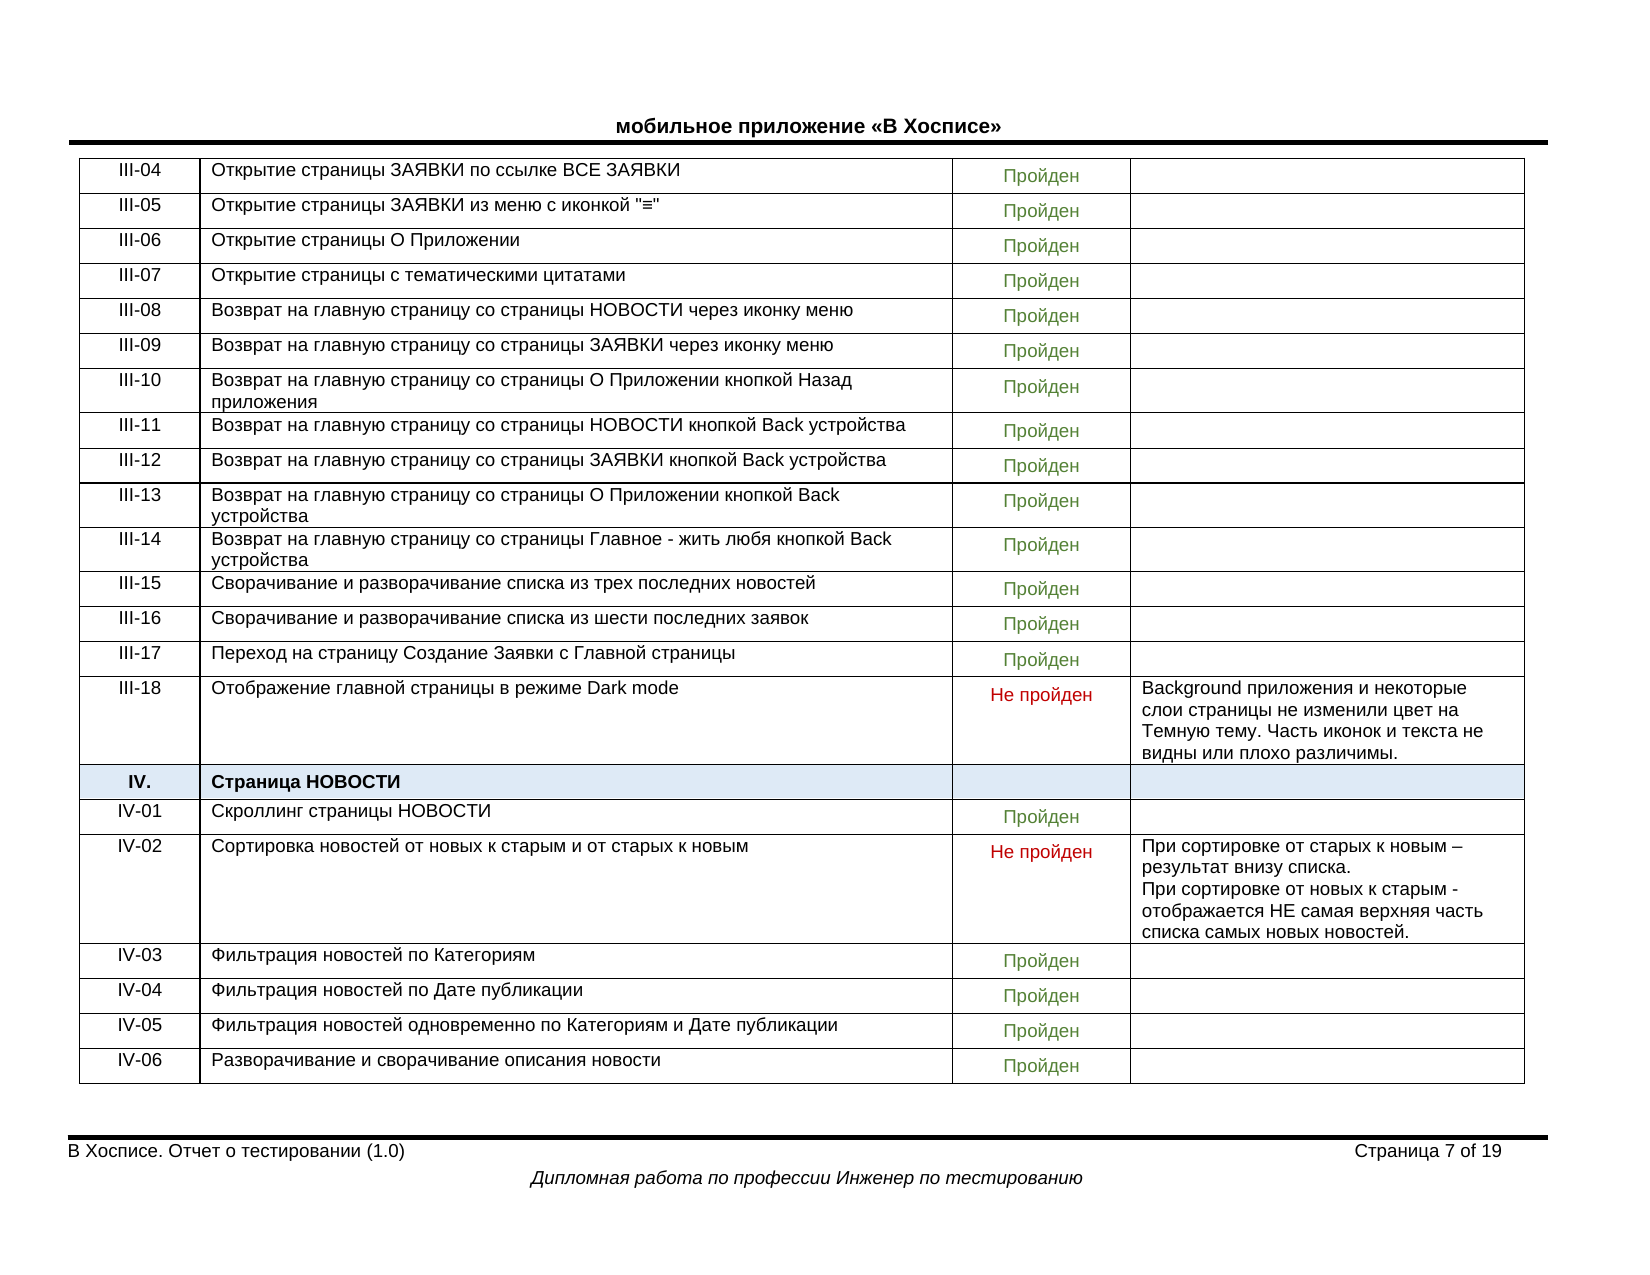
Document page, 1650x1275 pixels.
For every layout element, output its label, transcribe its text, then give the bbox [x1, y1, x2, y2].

table_cell [1131, 528, 1524, 571]
table_cell III-15 [80, 572, 199, 606]
table_cell Пройден [953, 194, 1130, 228]
table_cell [1131, 413, 1524, 447]
table_cell Пройден [953, 800, 1130, 834]
table_cell Пройден [953, 944, 1130, 978]
table_cell Отображение главной страницы в режиме Dark mode [201, 677, 952, 763]
table_cell IV-03 [80, 944, 199, 978]
table_cell IV-01 [80, 800, 199, 834]
table_cell III-12 [80, 449, 199, 482]
table_cell Открытие страницы с тематическими цитатами [201, 264, 952, 298]
table_cell III-11 [80, 413, 199, 447]
table_cell Разворачивание и сворачивание описания новости [201, 1049, 952, 1083]
table_cell Возврат на главную страницу со страницы О Приложении кнопкой Back устройства [201, 484, 952, 527]
table_cell Открытие страницы ЗАЯВКИ из меню с иконкой "≡" [201, 194, 952, 228]
table_cell Возврат на главную страницу со страницы ЗАЯВКИ кнопкой Back устройства [201, 449, 952, 482]
table_cell III-16 [80, 607, 199, 641]
table_cell Background приложения и некоторые слои страницы не изменили цвет на Темную тему. Часть иконок и текста не видны или плохо различимы. [1131, 677, 1524, 763]
table_cell Пройден [953, 607, 1130, 641]
table_cell III-13 [80, 484, 199, 527]
table_cell [1131, 369, 1524, 412]
table_cell [1131, 334, 1524, 368]
table_cell III-08 [80, 299, 199, 333]
table_cell Пройден [953, 572, 1130, 606]
table_cell Пройден [953, 1014, 1130, 1048]
table_cell Фильтрация новостей по Дате публикации [201, 979, 952, 1013]
table_cell [1131, 194, 1524, 228]
table_cell [953, 765, 1130, 798]
table_cell Не пройден [953, 835, 1130, 942]
table_cell Пройден [953, 369, 1130, 412]
table_cell Пройден [953, 1049, 1130, 1083]
table_cell III-04 [80, 159, 199, 193]
table_cell Пройден [953, 229, 1130, 263]
table_cell Возврат на главную страницу со страницы ЗАЯВКИ через иконку меню [201, 334, 952, 368]
table_cell Пройден [953, 334, 1130, 368]
table_cell [1131, 642, 1524, 676]
table_cell IV. [80, 765, 199, 798]
table_cell IV-02 [80, 835, 199, 942]
table_cell Возврат на главную страницу со страницы НОВОСТИ через иконку меню [201, 299, 952, 333]
table_cell [1131, 944, 1524, 978]
table_cell Пройден [953, 159, 1130, 193]
table_cell Возврат на главную страницу со страницы Главное - жить любя кнопкой Back устройства [201, 528, 952, 571]
table_cell III-05 [80, 194, 199, 228]
table_cell III-17 [80, 642, 199, 676]
table_cell [1131, 765, 1524, 798]
table_cell Сворачивание и разворачивание списка из трех последних новостей [201, 572, 952, 606]
table_cell Пройден [953, 299, 1130, 333]
table_cell Не пройден [953, 677, 1130, 763]
table_cell Фильтрация новостей одновременно по Категориям и Дате публикации [201, 1014, 952, 1048]
table_cell [1131, 800, 1524, 834]
table_cell Переход на страницу Создание Заявки с Главной страницы [201, 642, 952, 676]
table_cell Фильтрация новостей по Категориям [201, 944, 952, 978]
table_cell Скроллинг страницы НОВОСТИ [201, 800, 952, 834]
table_cell Открытие страницы О Приложении [201, 229, 952, 263]
table_cell Сортировка новостей от новых к старым и от старых к новым [201, 835, 952, 942]
table_cell Возврат на главную страницу со страницы НОВОСТИ кнопкой Back устройства [201, 413, 952, 447]
table_cell Пройден [953, 642, 1130, 676]
table_cell III-18 [80, 677, 199, 763]
table_cell [1131, 299, 1524, 333]
table_cell Возврат на главную страницу со страницы О Приложении кнопкой Назад приложения [201, 369, 952, 412]
table_cell III-06 [80, 229, 199, 263]
table_cell Сворачивание и разворачивание списка из шести последних заявок [201, 607, 952, 641]
table_cell IV-04 [80, 979, 199, 1013]
table_cell [1131, 484, 1524, 527]
table_cell Открытие страницы ЗАЯВКИ по ссылке ВСЕ ЗАЯВКИ [201, 159, 952, 193]
table_cell Пройден [953, 264, 1130, 298]
table_cell IV-05 [80, 1014, 199, 1048]
table_cell [1131, 1014, 1524, 1048]
table_cell III-10 [80, 369, 199, 412]
table_cell Пройден [953, 484, 1130, 527]
table_cell [1131, 607, 1524, 641]
table_cell Пройден [953, 449, 1130, 482]
table_cell [1131, 449, 1524, 482]
table_cell Пройден [953, 528, 1130, 571]
table_cell III-07 [80, 264, 199, 298]
table_cell Пройден [953, 413, 1130, 447]
table_cell [1131, 264, 1524, 298]
table_cell III-14 [80, 528, 199, 571]
table_cell [1131, 229, 1524, 263]
table_cell [1131, 1049, 1524, 1083]
table_cell III-09 [80, 334, 199, 368]
table_cell Страница НОВОСТИ [201, 765, 952, 798]
table_cell [1131, 979, 1524, 1013]
table_cell [1131, 572, 1524, 606]
table_cell [1131, 159, 1524, 193]
table_cell Пройден [953, 979, 1130, 1013]
table_cell IV-06 [80, 1049, 199, 1083]
